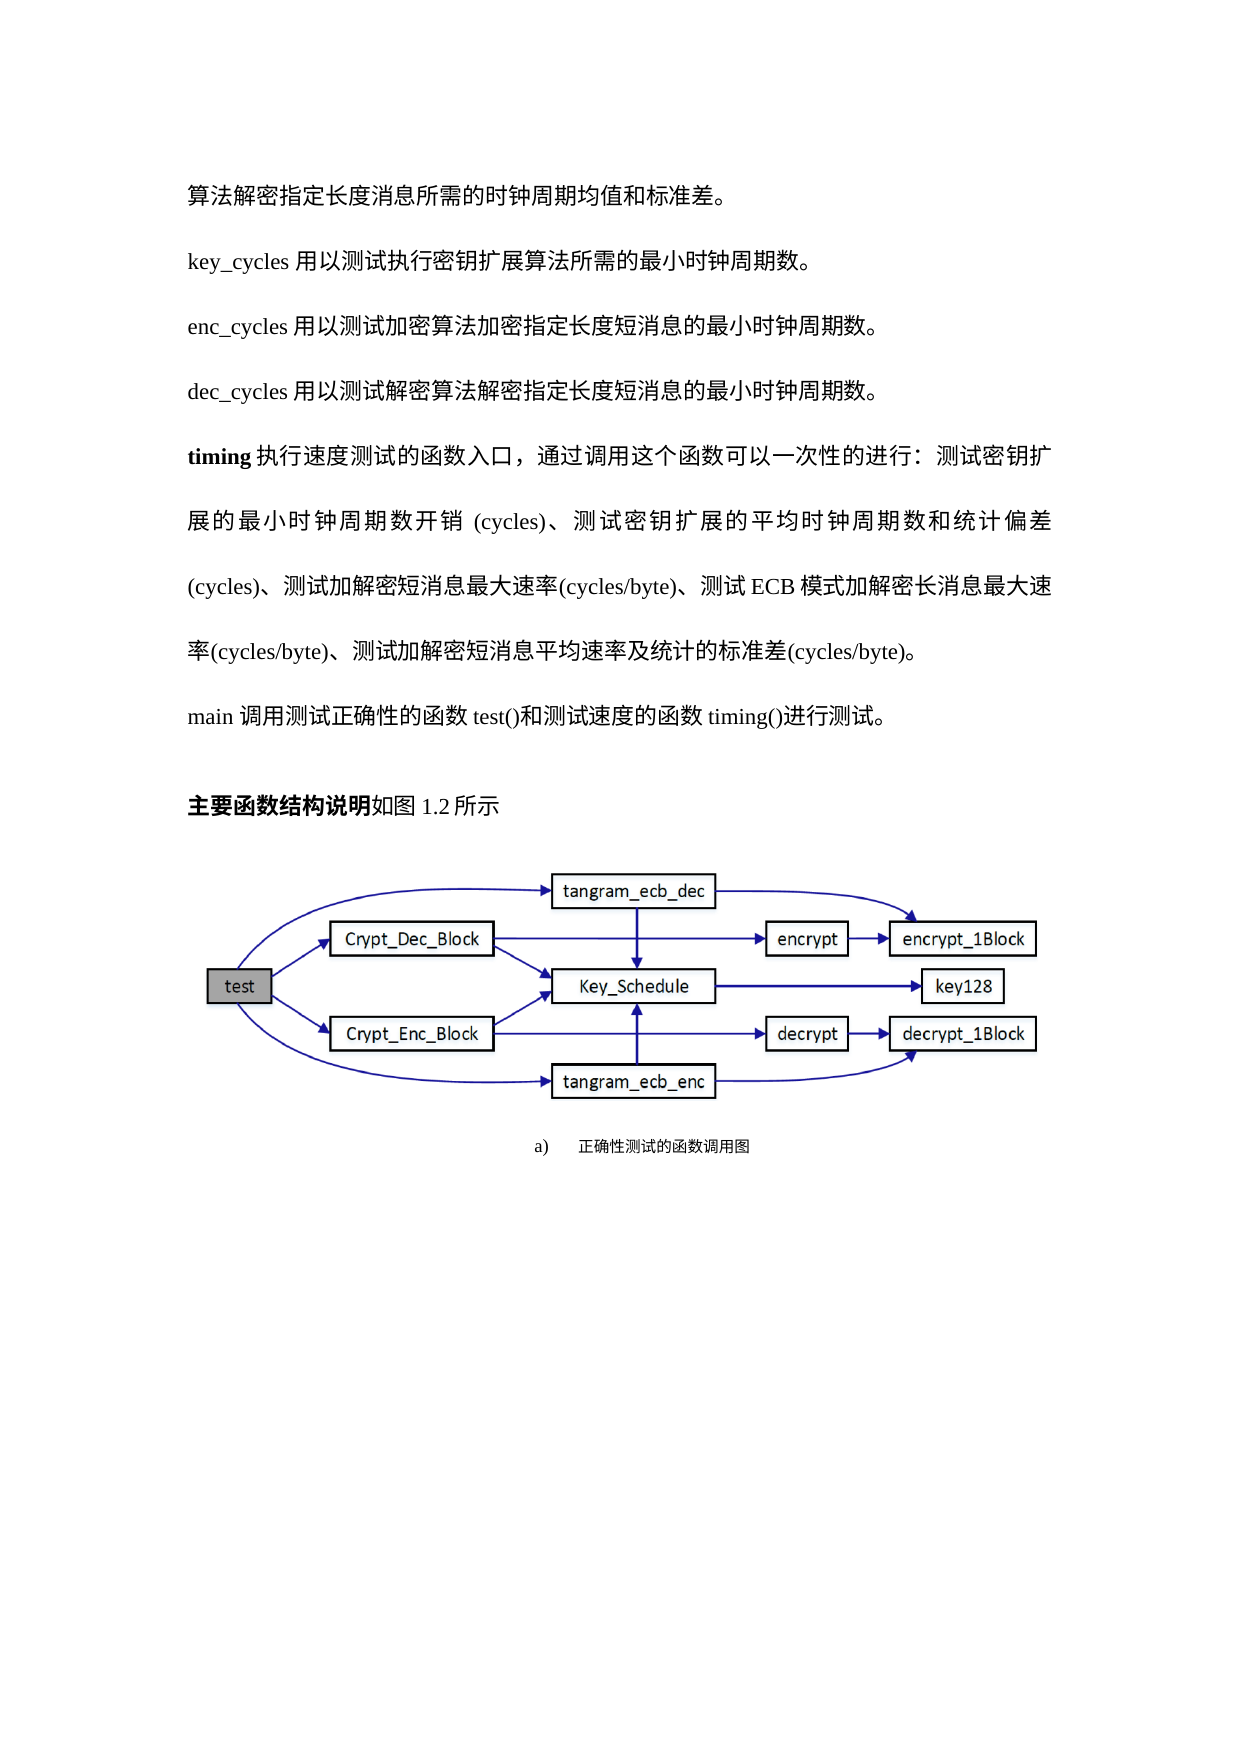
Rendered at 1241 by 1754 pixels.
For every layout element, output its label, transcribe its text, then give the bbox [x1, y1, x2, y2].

picture [202, 869, 1039, 1101]
text main 调用测试正确性的函数test()和测试速度的函数timing()进行测试。 [187, 682, 1053, 747]
text enc_cycles 用以测试加密算法加密指定长度短消息的最小时钟周期数。 [187, 292, 1053, 357]
list 正确性测试的函数调用图 [231, 1129, 1053, 1162]
text key_cycles 用以测试执行密钥扩展算法所需的最小时钟周期数。 [187, 227, 1053, 292]
text 主要函数结构说明如图1.2所示 [187, 772, 1053, 837]
text timing执行速度测试的函数入口，通过调用这个函数可以一次性的进行：测试密钥扩展的最小时钟周期数开销 (cycles)、测试密钥扩展的平均时钟周期数和统计偏差 (cycles)、测试加解密短消息最大速率(cycles/byte)、测试ECB模式加解密长消息最大速率(cycles/byte)、测试加解密短消息平均速率及统计的标准差(cycles/byte)。 [187, 422, 1053, 682]
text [187, 162, 1053, 227]
text dec_cycles 用以测试解密算法解密指定长度短消息的最小时钟周期数。 [187, 357, 1053, 422]
